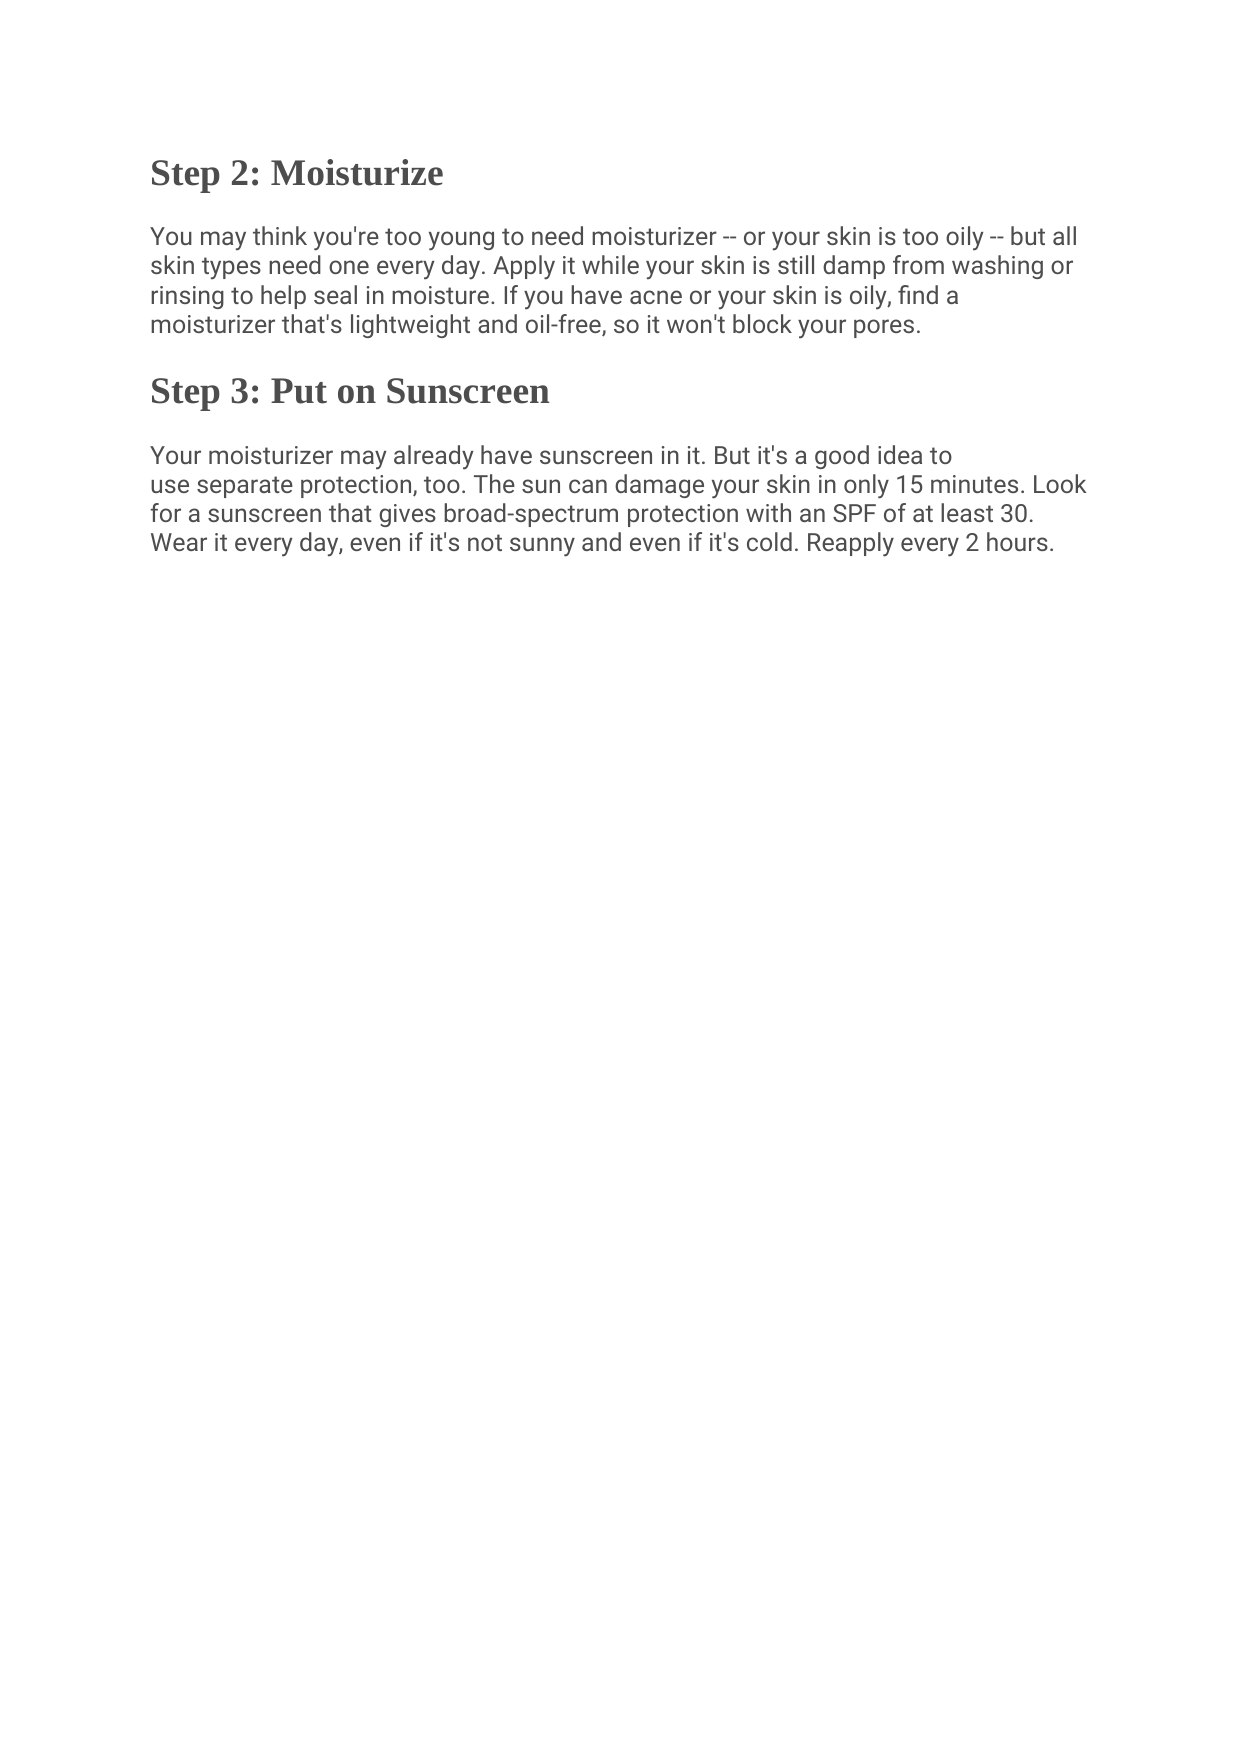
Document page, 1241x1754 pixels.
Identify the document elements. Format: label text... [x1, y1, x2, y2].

text Your moisturizer may already have sunscreen in it. But it's a good idea to use separate protection, too. The sun can damage your skin in only 15 minutes. Look for a sunscreen that gives broad-spectrum protection with an SPF of at least 30. Wear it every day, even if it's not sunny and even if it's cold. Reapply every 2 hours. [150, 441, 1090, 558]
subtitle Step 2: Moisturize [150, 150, 1090, 193]
text You may think you're too young to need moisturizer -- or your skin is too oily -- but all skin types need one every day. Apply it while your skin is still damp from washing or rinsing to help seal in moisture. If you have acne or your skin is oily, find a moisturizer that's lightweight and oil-free, so it won't block your pores. [150, 222, 1090, 339]
subtitle Step 3: Put on Sunscreen [150, 368, 1090, 412]
